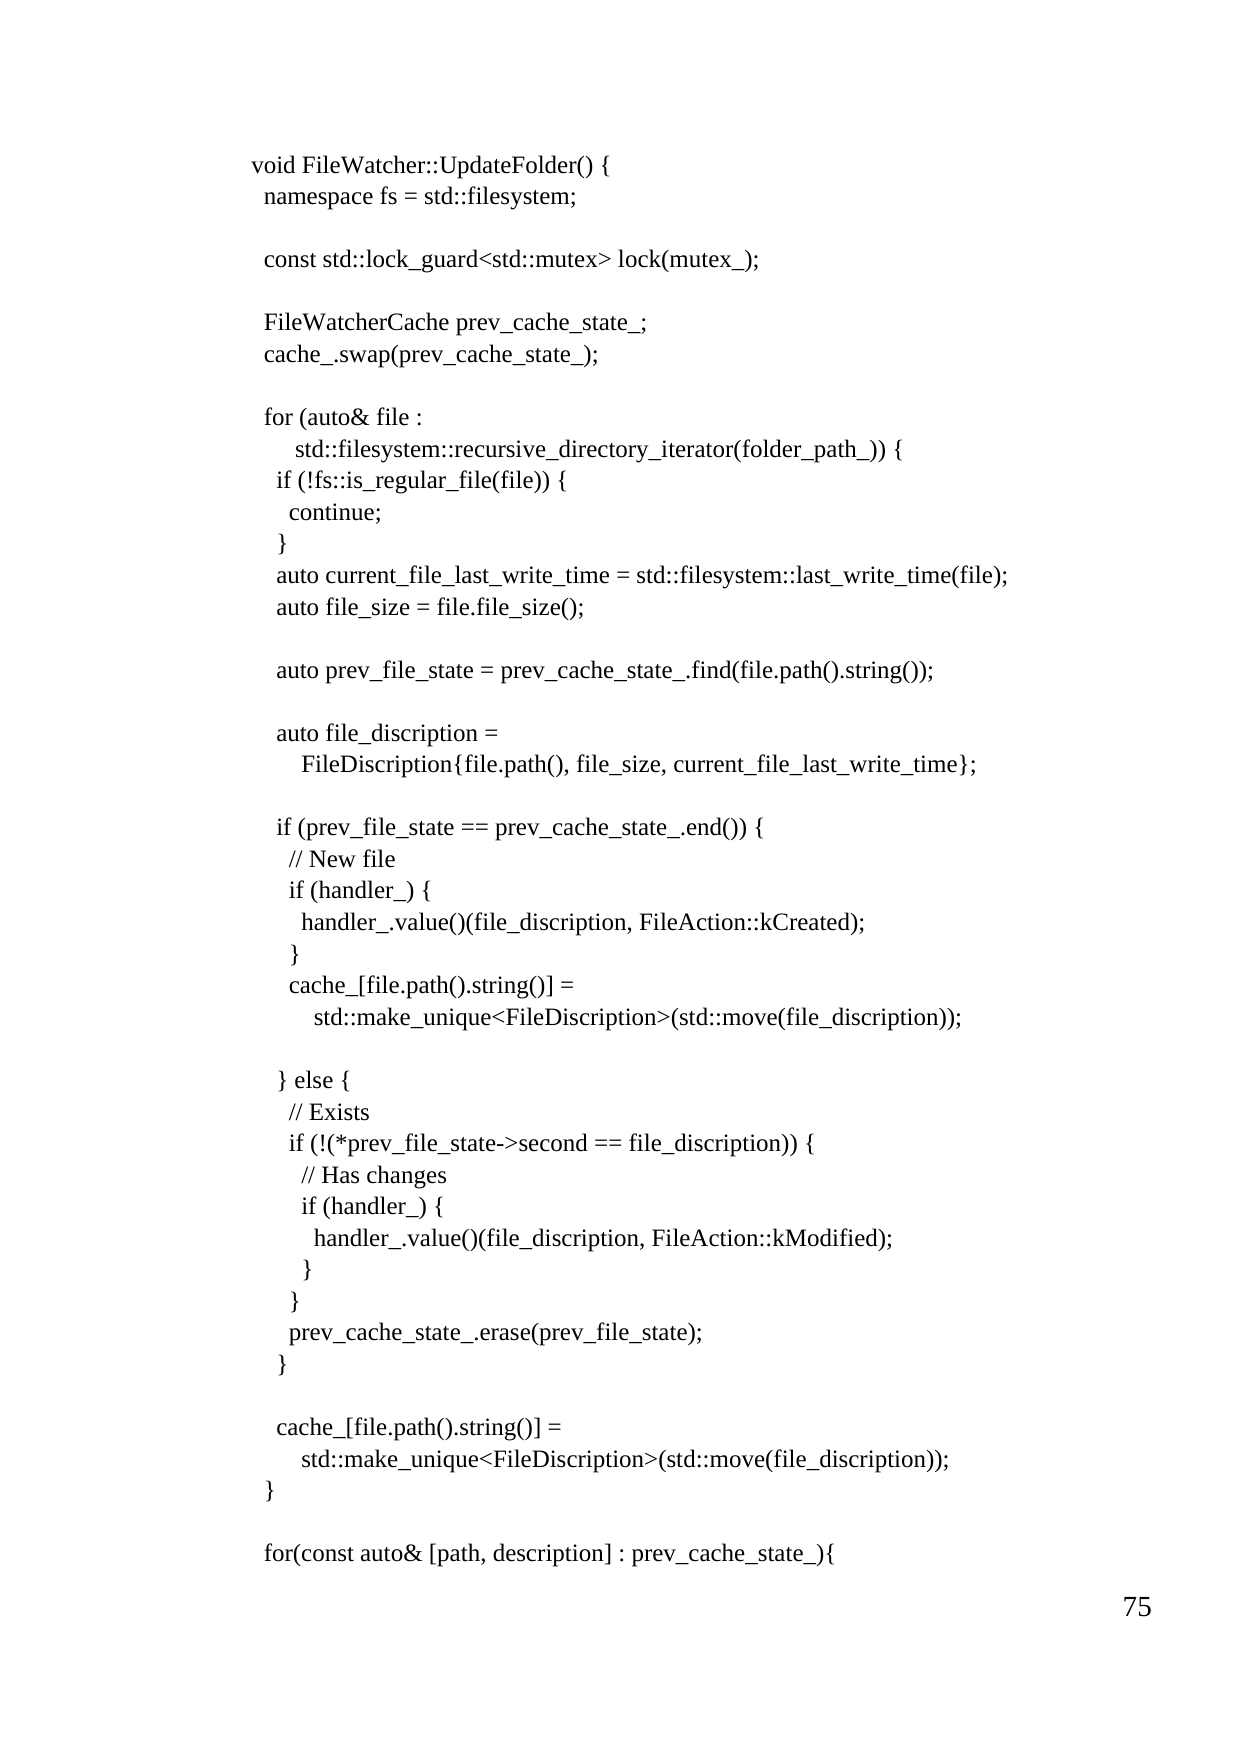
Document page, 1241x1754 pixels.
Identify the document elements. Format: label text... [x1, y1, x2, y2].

text auto file_discription = [177, 718, 1152, 747]
text if (!fs::is_regular_file(file)) { [177, 465, 1152, 494]
text // New file [177, 844, 1152, 873]
text std::filesystem::recursive_directory_iterator(folder_path_)) { [177, 434, 1152, 462]
text namespace fs = std::filesystem; [177, 181, 1152, 210]
text continue; [177, 497, 1152, 526]
text for (auto& file : [177, 402, 1152, 431]
text auto prev_file_state = prev_cache_state_.find(file.path().string()); [177, 655, 1152, 683]
text } [177, 528, 1152, 557]
text } [177, 1286, 1152, 1315]
text std::make_unique<FileDiscription>(std::move(file_discription)); [177, 1444, 1152, 1472]
text prev_cache_state_.erase(prev_file_state); [177, 1317, 1152, 1346]
text // Has changes [177, 1160, 1152, 1188]
text const std::lock_guard<std::mutex> lock(mutex_); [177, 244, 1152, 273]
text void FileWatcher::UpdateFolder() { [177, 150, 1152, 178]
text } [177, 1254, 1152, 1283]
text auto current_file_last_write_time = std::filesystem::last_write_time(file); [177, 560, 1152, 589]
text std::make_unique<FileDiscription>(std::move(file_discription)); [177, 1002, 1152, 1031]
text if (handler_) { [177, 876, 1152, 904]
text cache_[file.path().string()] = [177, 1412, 1152, 1441]
text } else { [177, 1065, 1152, 1094]
text FileDiscription{file.path(), file_size, current_file_last_write_time}; [177, 749, 1152, 778]
text cache_.swap(prev_cache_state_); [177, 339, 1152, 368]
text } [177, 939, 1152, 967]
text } [177, 1475, 1152, 1504]
text for(const auto& [path, description] : prev_cache_state_){ [177, 1538, 1152, 1567]
text } [177, 1349, 1152, 1378]
text // Exists [177, 1097, 1152, 1125]
text cache_[file.path().string()] = [177, 970, 1152, 999]
text if (handler_) { [177, 1191, 1152, 1220]
text FileWatcherCache prev_cache_state_; [177, 307, 1152, 336]
text if (prev_file_state == prev_cache_state_.end()) { [177, 812, 1152, 841]
text auto file_size = file.file_size(); [177, 592, 1152, 620]
text handler_.value()(file_discription, FileAction::kModified); [177, 1223, 1152, 1252]
text if (!(*prev_file_state->second == file_discription)) { [177, 1128, 1152, 1157]
text handler_.value()(file_discription, FileAction::kCreated); [177, 907, 1152, 936]
